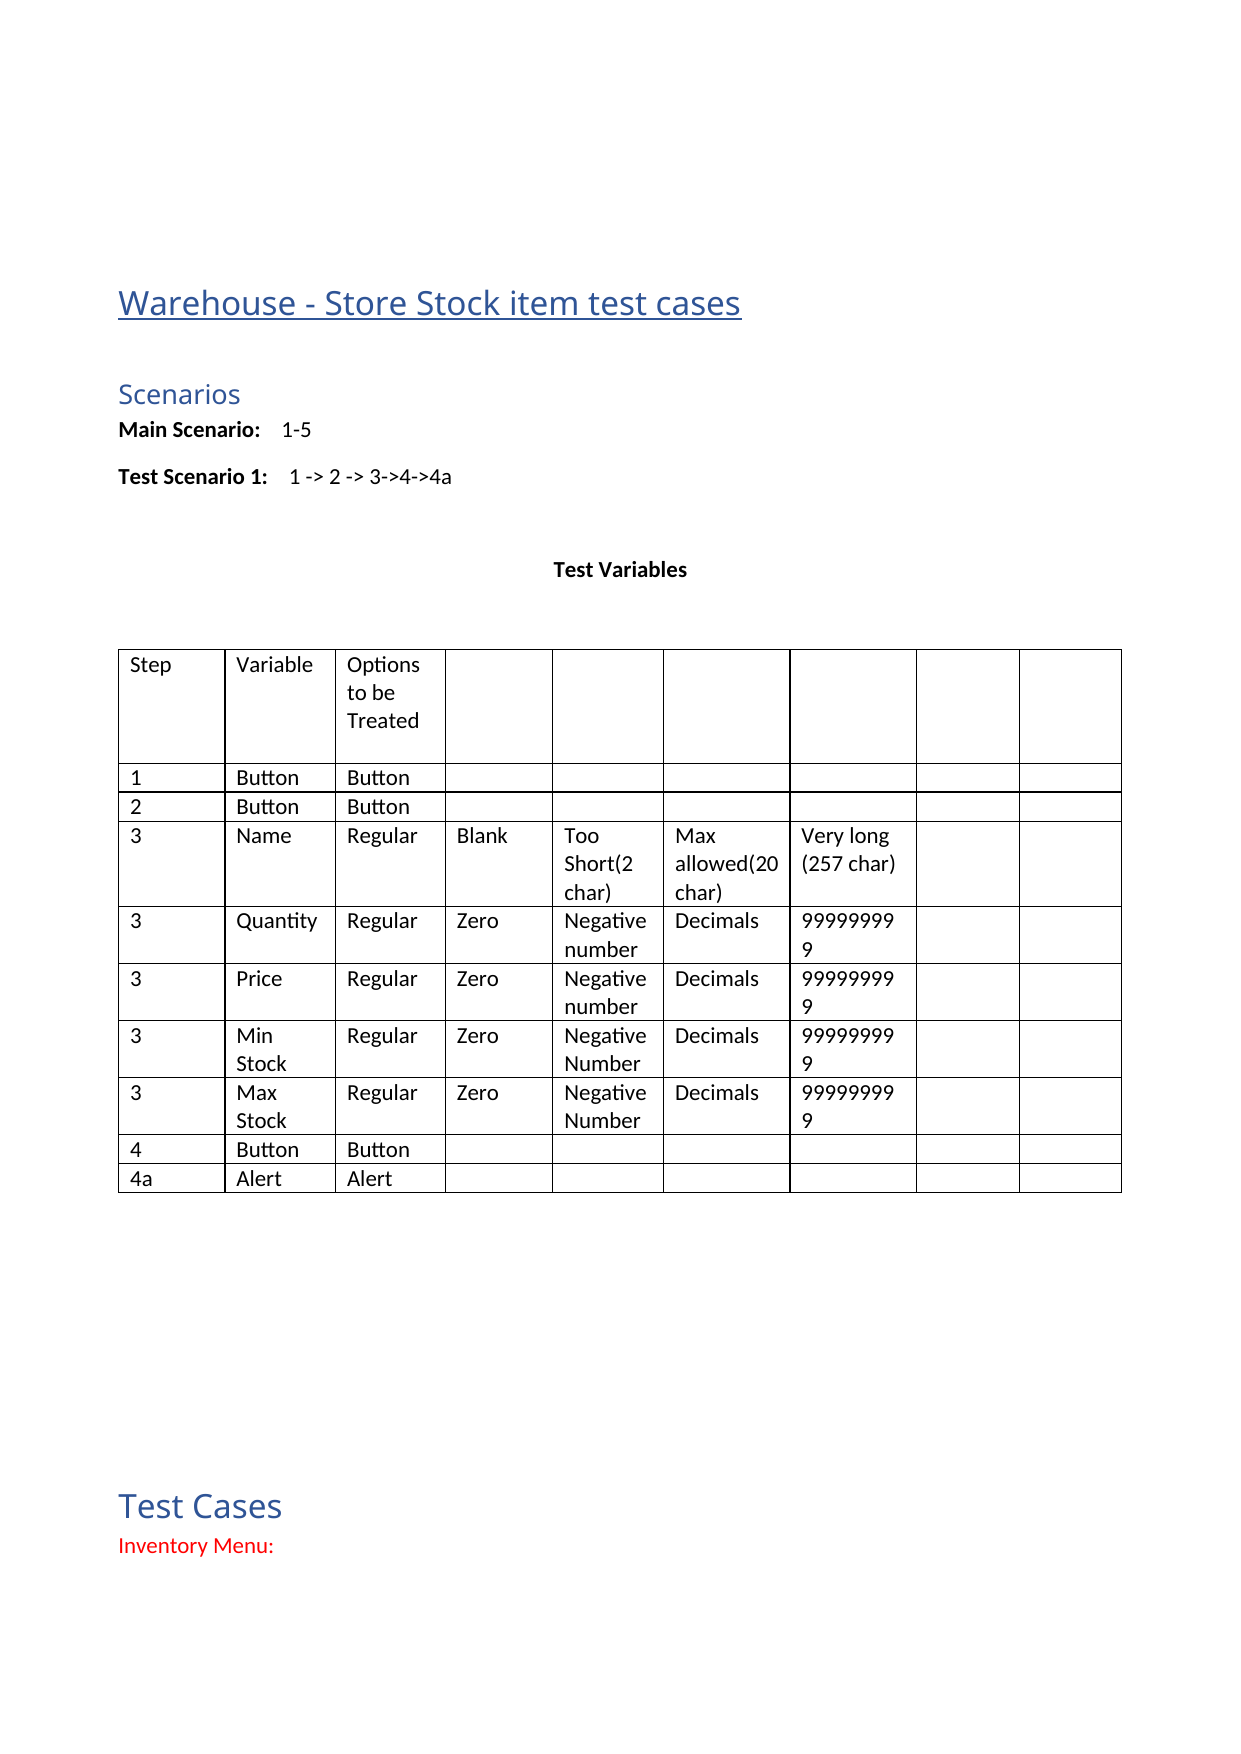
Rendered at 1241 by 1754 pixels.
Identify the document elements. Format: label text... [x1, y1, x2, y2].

table_header [791, 650, 916, 762]
table_cell [553, 764, 663, 791]
text Inventory Menu: [118, 1532, 1122, 1560]
table_cell Zero [446, 1021, 552, 1077]
table_header [664, 650, 789, 762]
table_cell [1020, 1135, 1121, 1163]
table_cell Button [226, 793, 335, 821]
table_header [553, 650, 663, 762]
table_cell Name [226, 822, 335, 906]
table_cell [553, 793, 663, 821]
table_cell Button [226, 764, 335, 791]
table_cell 4 [119, 1135, 224, 1163]
table_cell [1020, 764, 1121, 791]
table_cell Button [336, 764, 445, 791]
table_cell [446, 793, 552, 821]
table_cell Negative number [553, 907, 663, 963]
table_cell Button [336, 1135, 445, 1163]
table_cell [446, 1164, 552, 1192]
table_cell [917, 822, 1019, 906]
table_cell Decimals [664, 964, 789, 1020]
table_header [917, 650, 1019, 762]
table_cell Very long (257 char) [791, 822, 916, 906]
table_cell 4a [119, 1164, 224, 1192]
table_header [446, 650, 552, 762]
text Test Scenario 1: 1 -> 2 -> 3->4->4a [118, 462, 1122, 490]
text Main Scenario: 1-5 [118, 415, 1122, 443]
table_cell 999999999 [791, 907, 916, 963]
table_cell Regular [336, 964, 445, 1020]
table_cell Negative Number [553, 1078, 663, 1134]
table_cell [917, 1021, 1019, 1077]
table_cell 3 [119, 907, 224, 963]
table_cell 3 [119, 1078, 224, 1134]
table_cell 999999999 [791, 1021, 916, 1077]
table_cell [917, 964, 1019, 1020]
subtitle Scenarios [118, 375, 1122, 412]
table_cell Negative Number [553, 1021, 663, 1077]
table_cell 3 [119, 822, 224, 906]
table_cell [917, 1164, 1019, 1192]
table_cell Negative number [553, 964, 663, 1020]
table_cell Max Stock [226, 1078, 335, 1134]
table_cell [1020, 1021, 1121, 1077]
table_cell [917, 1135, 1019, 1163]
table_cell [917, 793, 1019, 821]
table_cell [1020, 822, 1121, 906]
table_cell Min Stock [226, 1021, 335, 1077]
text Test Variables [118, 556, 1122, 583]
table_cell [791, 1164, 916, 1192]
table_cell Alert [336, 1164, 445, 1192]
table_cell [791, 793, 916, 821]
table_cell [917, 907, 1019, 963]
table_cell Decimals [664, 907, 789, 963]
table_cell [1020, 964, 1121, 1020]
table_cell Button [226, 1135, 335, 1163]
table_cell Price [226, 964, 335, 1020]
table_cell Button [336, 793, 445, 821]
table_header [1020, 650, 1121, 762]
table_cell Alert [226, 1164, 335, 1192]
table_header Step [119, 650, 224, 762]
table_cell [553, 1135, 663, 1163]
table_cell Regular [336, 907, 445, 963]
table_header Options to be Treated [336, 650, 445, 762]
subtitle Test Cases [118, 1483, 1122, 1528]
table_cell 3 [119, 964, 224, 1020]
table_cell Regular [336, 822, 445, 906]
table_cell 999999999 [791, 964, 916, 1020]
table_cell Zero [446, 964, 552, 1020]
table_cell 1 [119, 764, 224, 791]
table_cell [1020, 907, 1121, 963]
table_cell [553, 1164, 663, 1192]
table_cell 999999999 [791, 1078, 916, 1134]
table_cell Regular [336, 1078, 445, 1134]
table_cell [664, 764, 789, 791]
table_cell [664, 793, 789, 821]
subtitle Warehouse - Store Stock item test cases [118, 279, 1122, 325]
table_cell Quantity [226, 907, 335, 963]
table_cell Regular [336, 1021, 445, 1077]
table_cell [791, 1135, 916, 1163]
table_cell Blank [446, 822, 552, 906]
table_header Variable [226, 650, 335, 762]
table_cell Decimals [664, 1078, 789, 1134]
table_cell [664, 1135, 789, 1163]
table_cell Too Short(2 char) [553, 822, 663, 906]
table_cell Zero [446, 1078, 552, 1134]
table_cell [446, 764, 552, 791]
table_cell [1020, 793, 1121, 821]
table_cell Zero [446, 907, 552, 963]
table_cell [917, 764, 1019, 791]
table_cell 3 [119, 1021, 224, 1077]
table_cell [1020, 1164, 1121, 1192]
table_cell [446, 1135, 552, 1163]
table_cell [664, 1164, 789, 1192]
table_cell [917, 1078, 1019, 1134]
table_cell [791, 764, 916, 791]
table_cell [1020, 1078, 1121, 1134]
table_cell 2 [119, 793, 224, 821]
table_cell Decimals [664, 1021, 789, 1077]
table_cell Max allowed(20 char) [664, 822, 789, 906]
